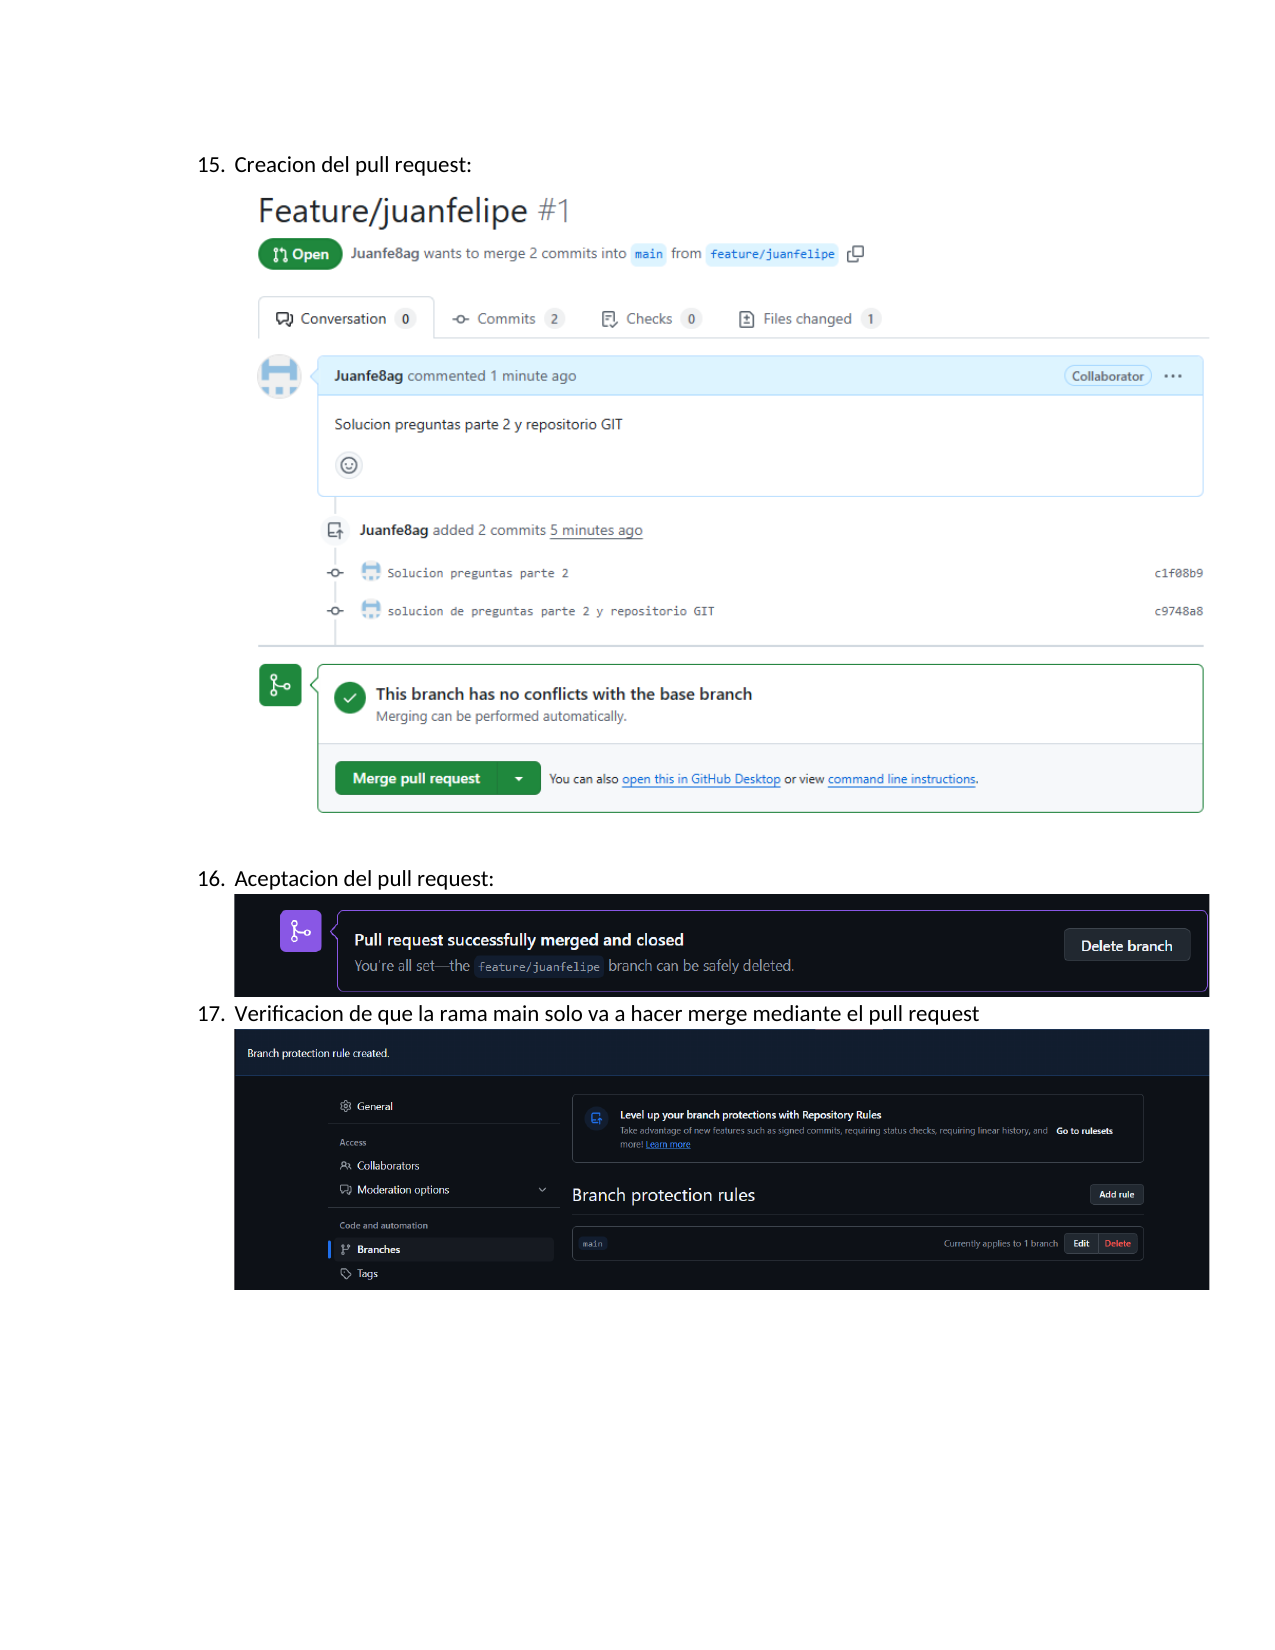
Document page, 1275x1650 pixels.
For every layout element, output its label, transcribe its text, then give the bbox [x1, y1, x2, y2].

list Aceptacion del pull request: [197, 864, 1125, 997]
list Verificacion de que la rama main solo va a hacer merge mediante el pull request [197, 999, 1125, 1290]
picture [234, 180, 1210, 833]
